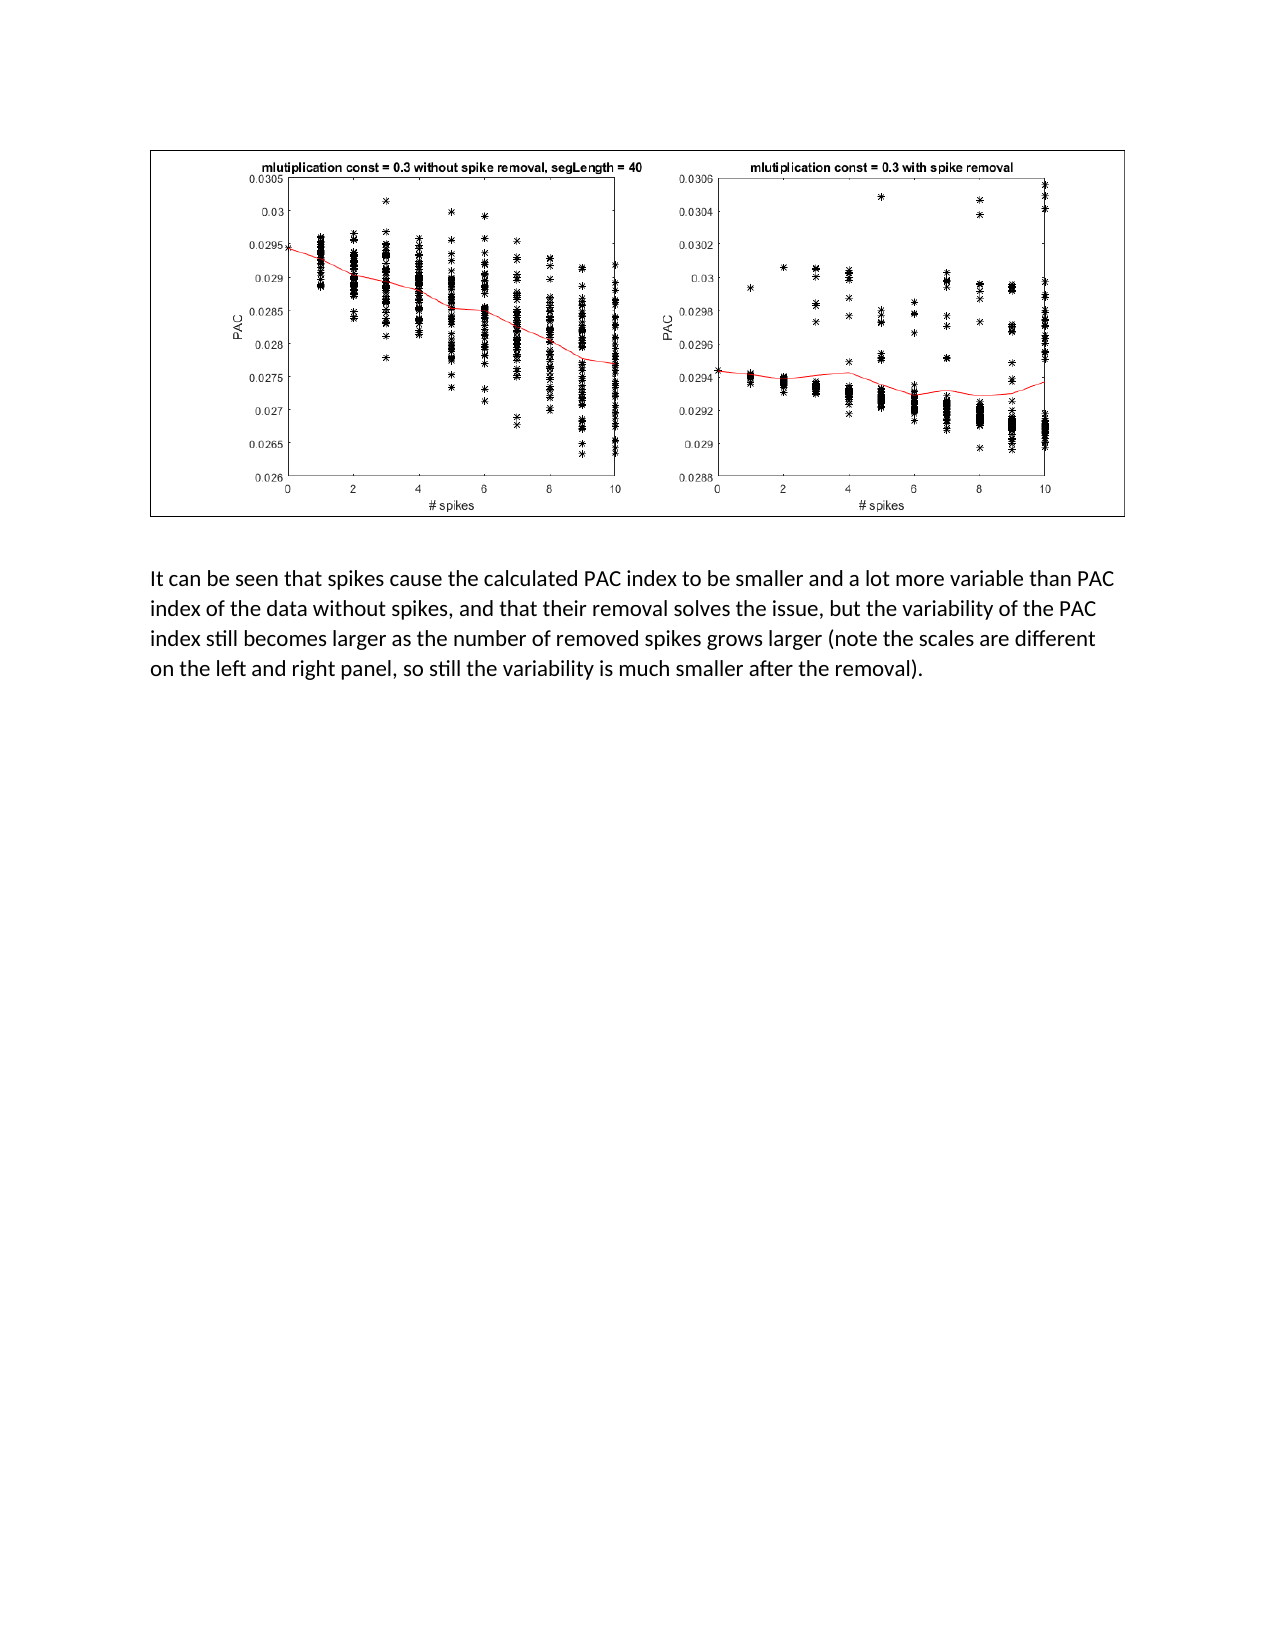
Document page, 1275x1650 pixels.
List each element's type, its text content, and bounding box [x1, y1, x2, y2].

table_cell [151, 151, 161, 516]
text It can be seen that spikes cause the calculated PAC index to be smaller and a lot more variable than PAC index of the data without spikes, and that their removal solves the issue, but the variability of the PAC index still becomes larger as the number of removed spikes grows larger (note the scales are different on the left and right panel, so still the variability is much smaller after the removal). [150, 564, 1125, 682]
picture [161, 151, 1125, 516]
